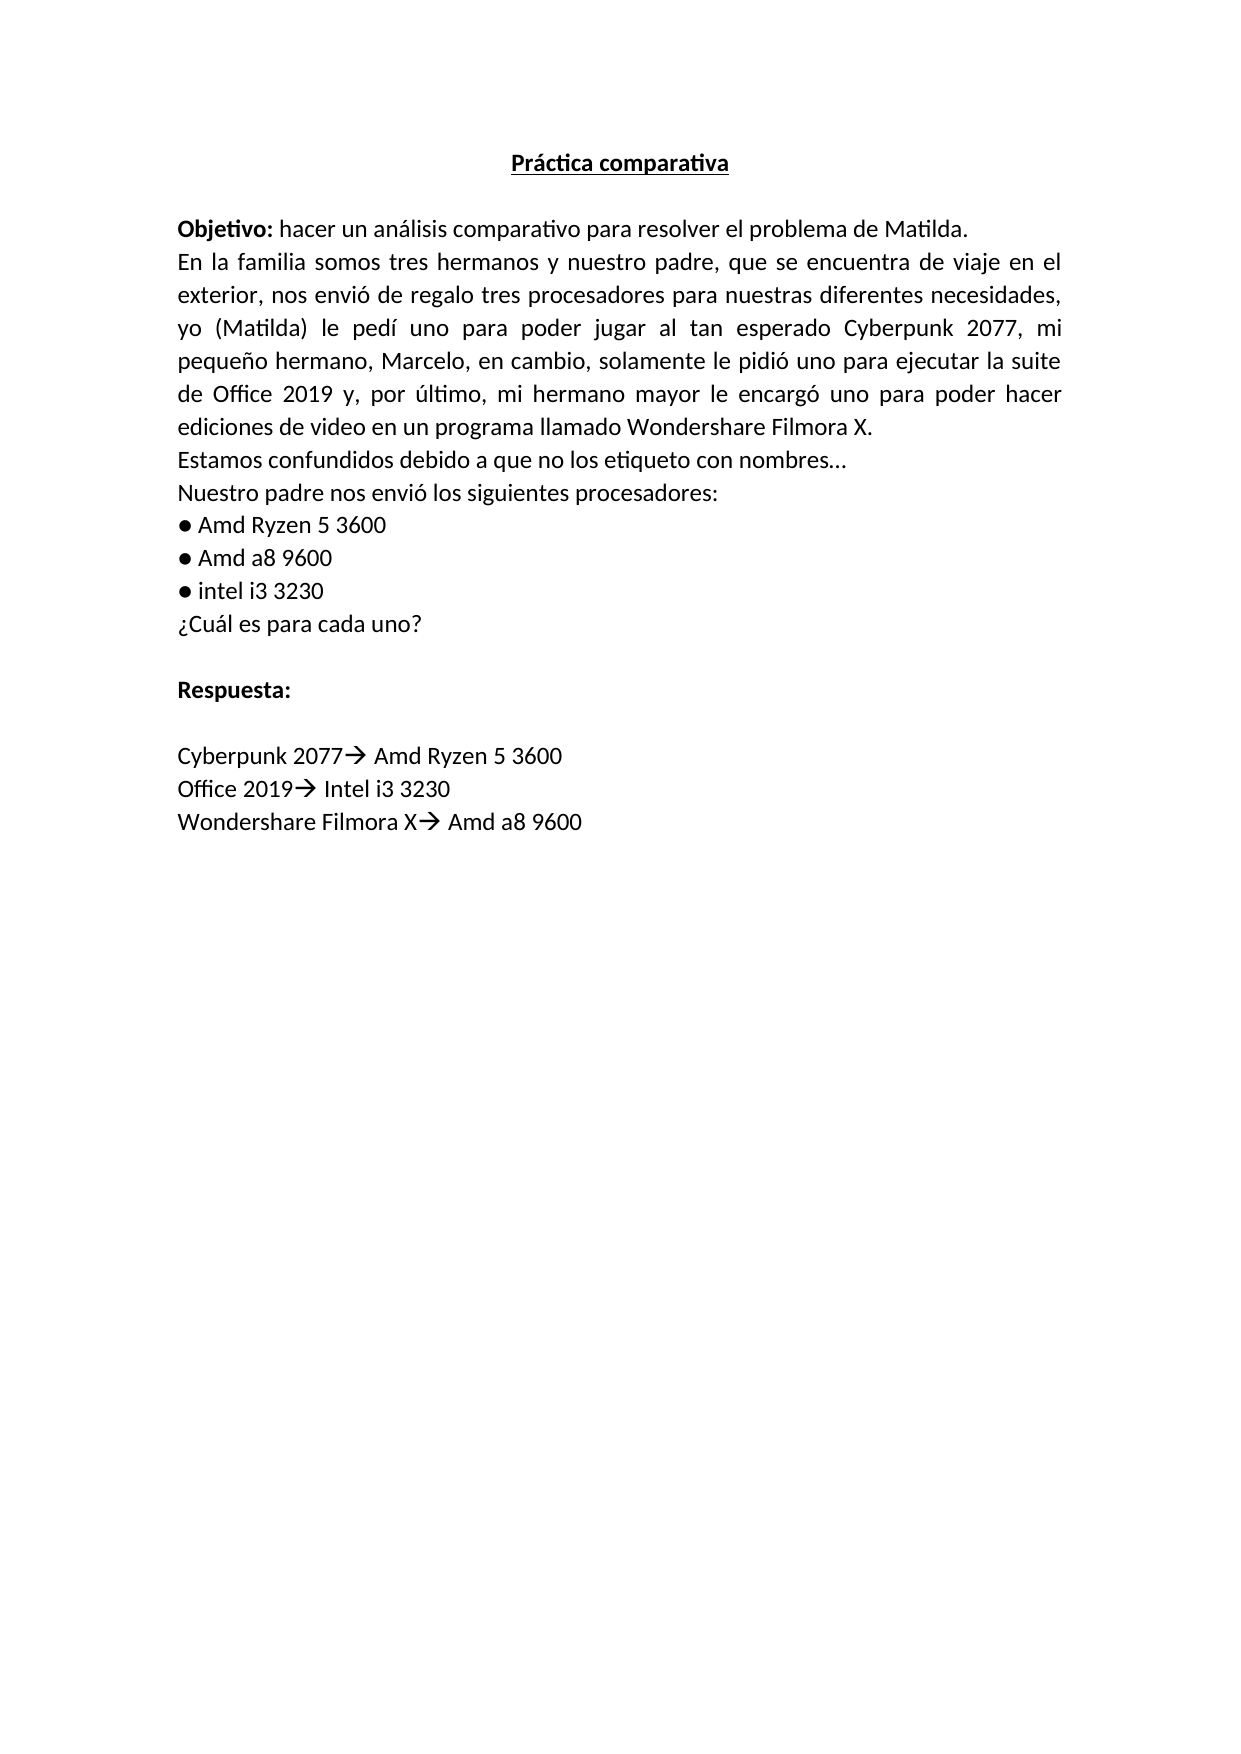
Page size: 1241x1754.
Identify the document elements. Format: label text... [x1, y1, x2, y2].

text Nuestro padre nos envió los siguientes procesadores: [177, 477, 1063, 507]
text ● intel i3 3230 [177, 576, 1063, 606]
text Cyberpunk 2077 Amd Ryzen 5 3600 [177, 740, 1063, 771]
text En la familia somos tres hermanos y nuestro padre, que se encuentra de viaje en el exterior, nos envió de regalo tres procesadores para nuestras diferentes necesidades, yo (Matilda) le pedí uno para poder jugar al tan esperado Cyberpunk 2077, mi pequeño hermano, Marcelo, en cambio, solamente le pidió uno para ejecutar la suite de Office 2019 y, por último, mi hermano mayor le encargó uno para poder hacer ediciones de video en un programa llamado Wondershare Filmora X. [177, 246, 1063, 441]
text ¿Cuál es para cada uno? [177, 608, 1063, 639]
text Práctica comparativa [177, 148, 1063, 178]
text Objetivo: hacer un análisis comparativo para resolver el problema de Matilda. [177, 213, 1063, 244]
text Office 2019 Intel i3 3230 [177, 773, 1063, 803]
text ● Amd Ryzen 5 3600 [177, 510, 1063, 540]
text Respuesta: [177, 674, 1063, 705]
text Wondershare Filmora X Amd a8 9600 [177, 806, 1063, 836]
text ● Amd a8 9600 [177, 543, 1063, 573]
text Estamos confundidos debido a que no los etiqueto con nombres… [177, 444, 1063, 474]
